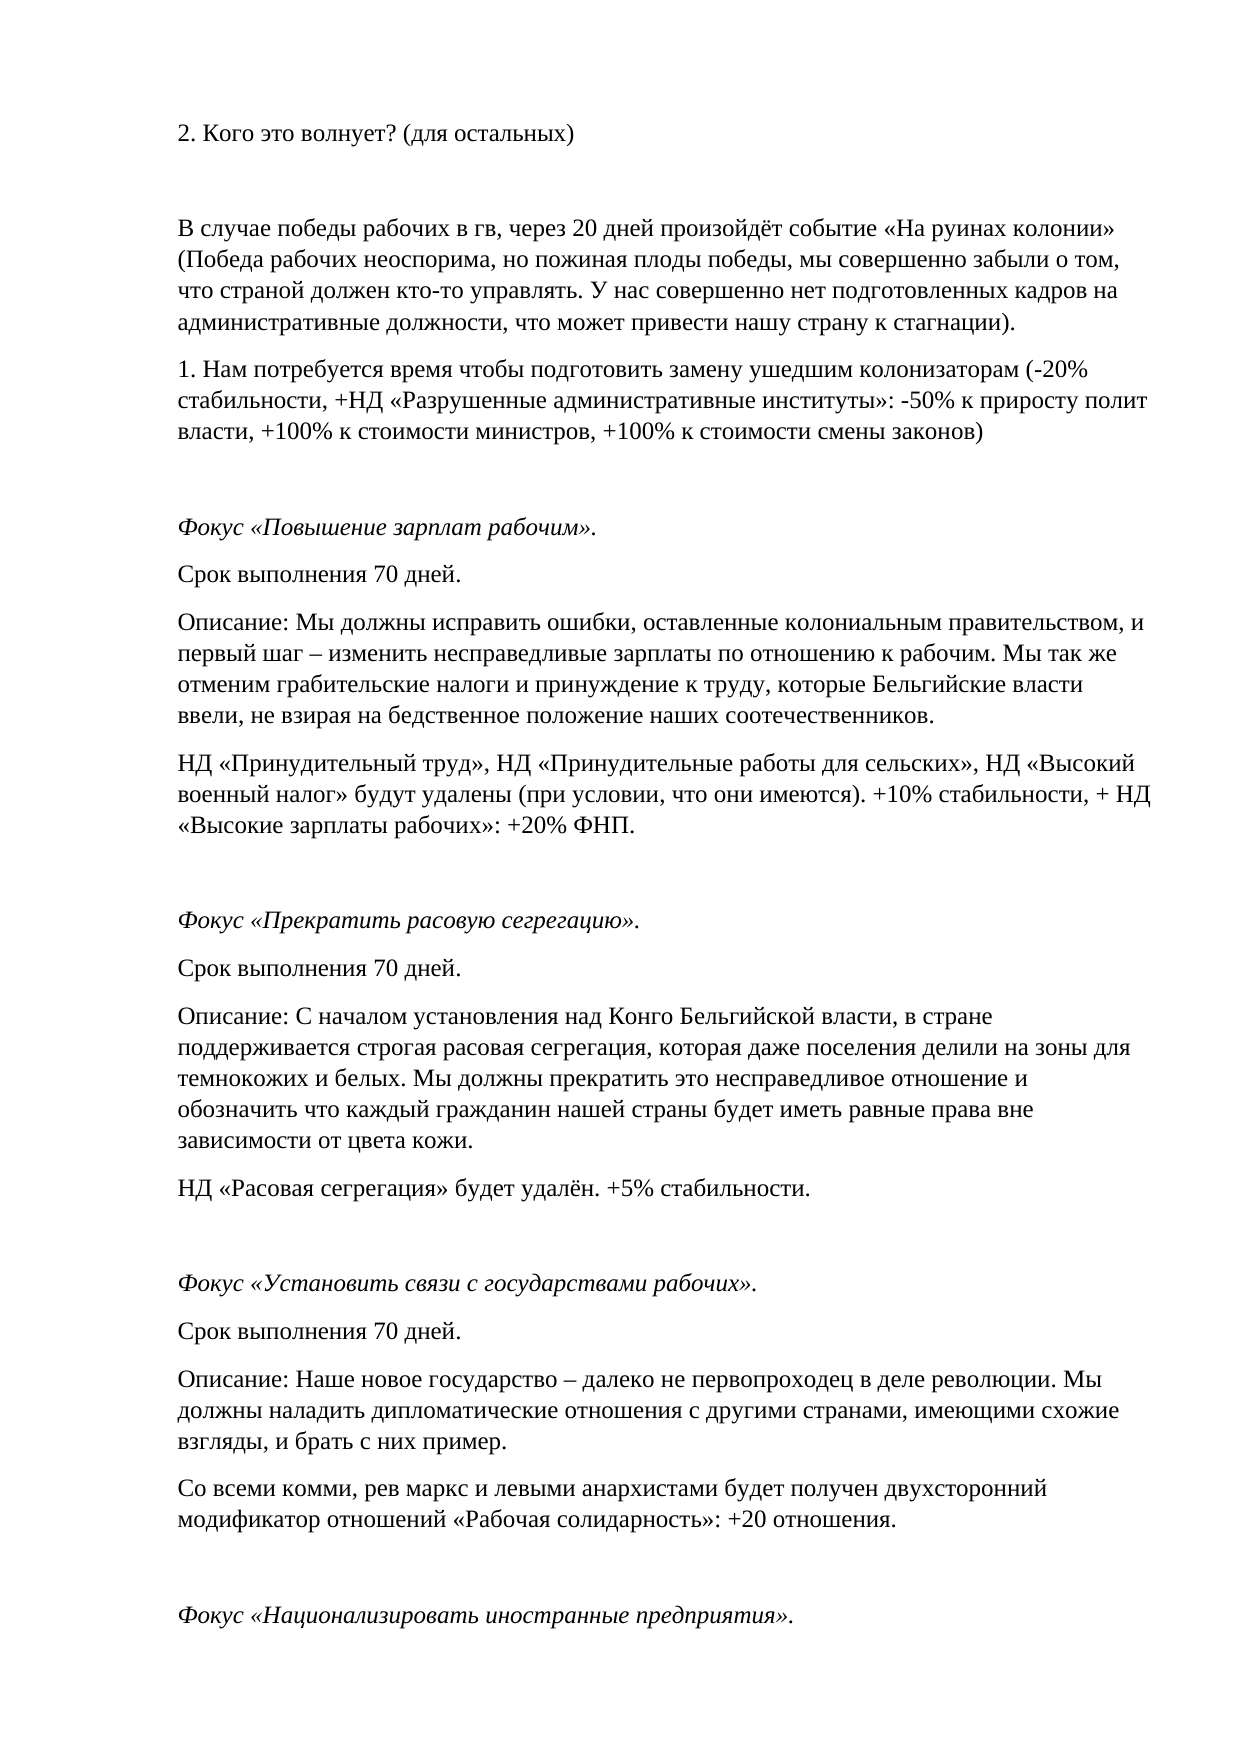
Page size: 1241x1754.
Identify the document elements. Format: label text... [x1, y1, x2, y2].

text Фокус «Установить связи с государствами рабочих». [177, 1268, 1152, 1297]
text Фокус «Повышение зарплат рабочим». [177, 512, 1152, 541]
text Со всеми комми, рев маркс и левыми анархистами будет получен двухсторонний модификатор отношений «Рабочая солидарность»: +20 отношения. [177, 1473, 1152, 1533]
text Фокус «Национализировать иностранные предприятия». [177, 1600, 1152, 1629]
text Срок выполнения 70 дней. [177, 1316, 1152, 1345]
text НД «Расовая сегрегация» будет удалён. +5% стабильности. [177, 1173, 1152, 1202]
text Описание: Наше новое государство – далеко не первопроходец в деле революции. Мы должны наладить дипломатические отношения с другими странами, имеющими схожие взгляды, и брать с них пример. [177, 1364, 1152, 1454]
text Описание: С началом установления над Конго Бельгийской власти, в стране поддерживается строгая расовая сегрегация, которая даже поселения делили на зоны для темнокожих и белых. Мы должны прекратить это несправедливое отношение и обозначить что каждый гражданин нашей страны будет иметь равные права вне зависимости от цвета кожи. [177, 1001, 1152, 1154]
text Фокус «Прекратить расовую сегрегацию». [177, 906, 1152, 934]
text 2. Кого это волнует? (для остальных) [177, 118, 1152, 147]
text Срок выполнения 70 дней. [177, 953, 1152, 982]
text Срок выполнения 70 дней. [177, 559, 1152, 588]
text 1. Нам потребуется время чтобы подготовить замену ушедшим колонизаторам (-20% стабильности, +НД «Разрушенные административные институты»: -50% к приросту полит власти, +100% к стоимости министров, +100% к стоимости смены законов) [177, 354, 1152, 445]
text Описание: Мы должны исправить ошибки, оставленные колониальным правительством, и первый шаг – изменить несправедливые зарплаты по отношению к рабочим. Мы так же отменим грабительские налоги и принуждение к труду, которые Бельгийские власти ввели, не взирая на бедственное положение наших соотечественников. [177, 607, 1152, 729]
text В случае победы рабочих в гв, через 20 дней произойдёт событие «На руинах колонии» (Победа рабочих неоспорима, но пожиная плоды победы, мы совершенно забыли о том, что страной должен кто-то управлять. У нас совершенно нет подготовленных кадров на административные должности, что может привести нашу страну к стагнации). [177, 213, 1152, 335]
text НД «Принудительный труд», НД «Принудительные работы для сельских», НД «Высокий военный налог» будут удалены (при условии, что они имеются). +10% стабильности, + НД «Высокие зарплаты рабочих»: +20% ФНП. [177, 748, 1152, 839]
